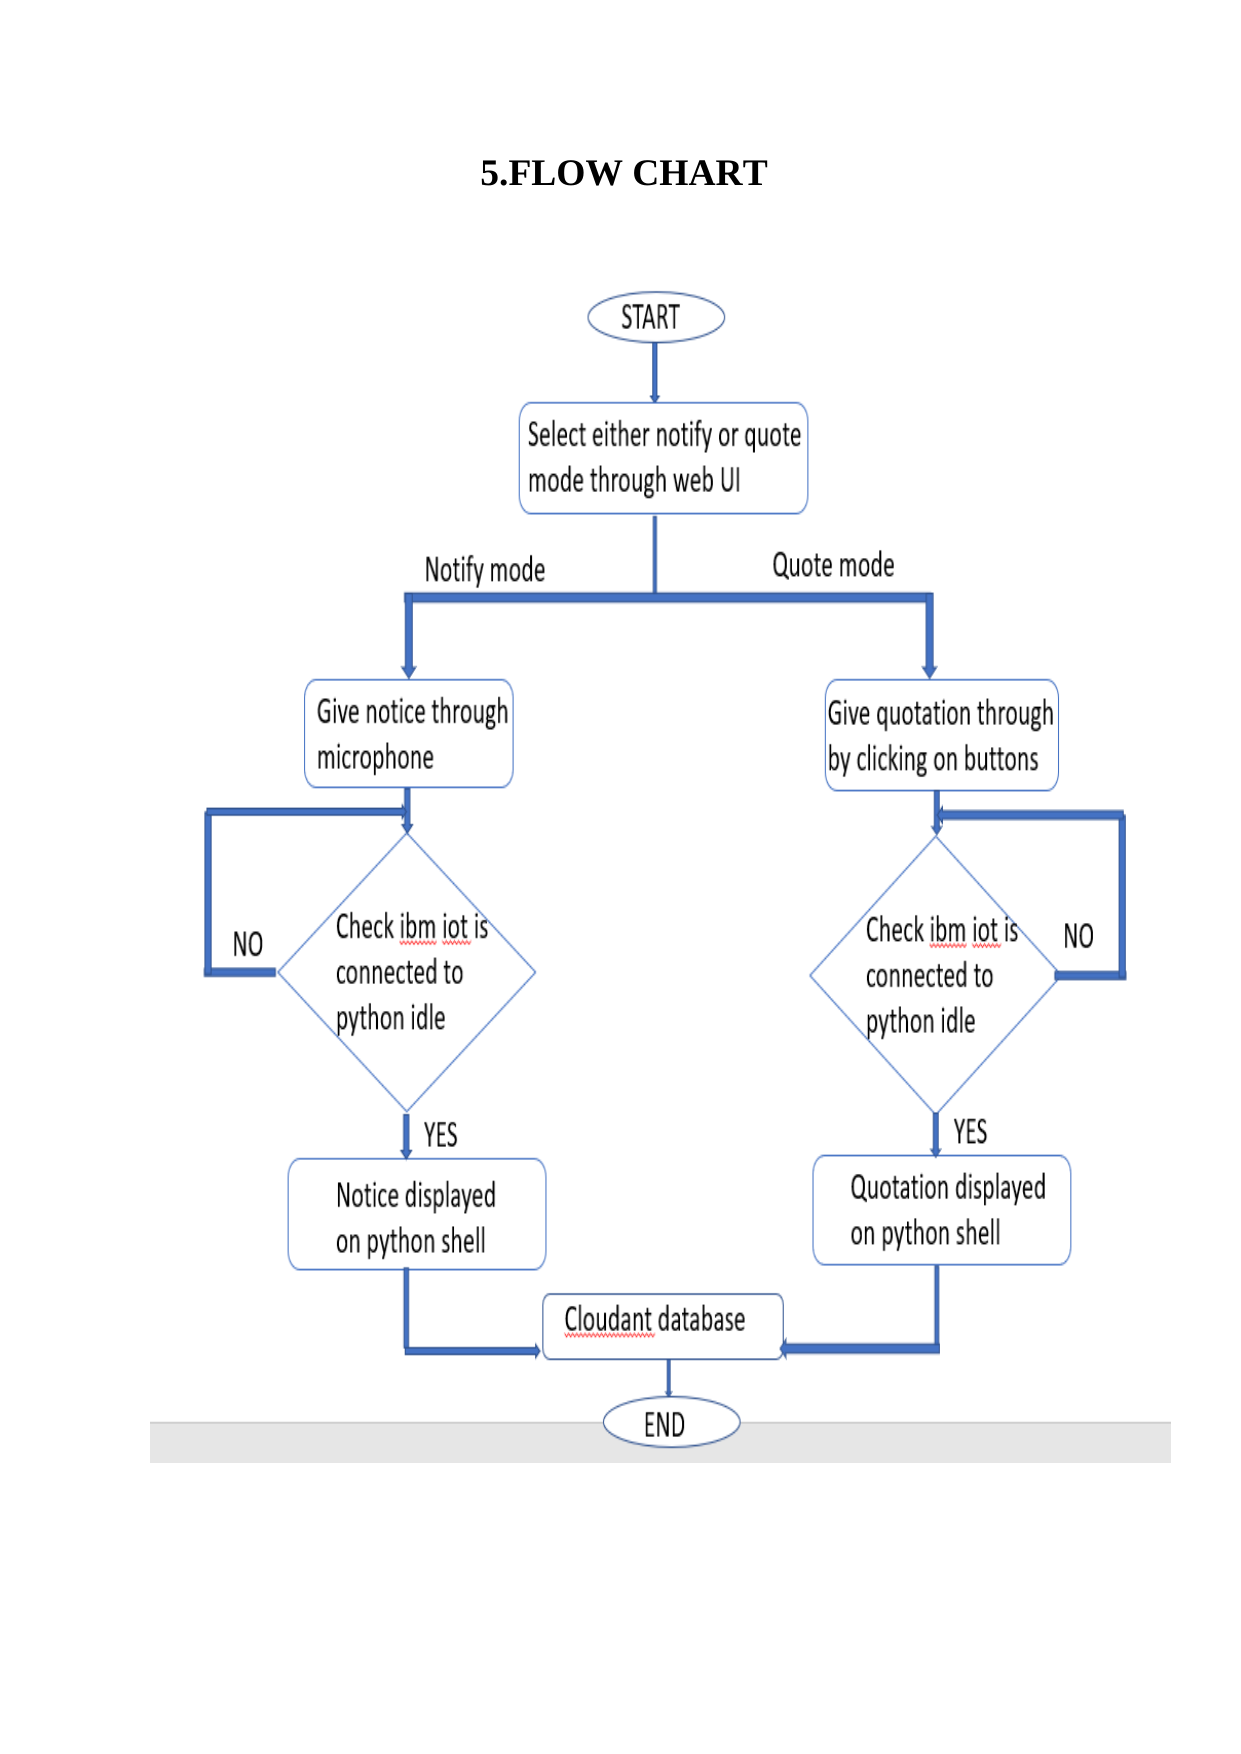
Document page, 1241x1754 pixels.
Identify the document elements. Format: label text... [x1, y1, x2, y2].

picture [150, 285, 1171, 1463]
text 5.FLOW CHART [150, 150, 1090, 193]
